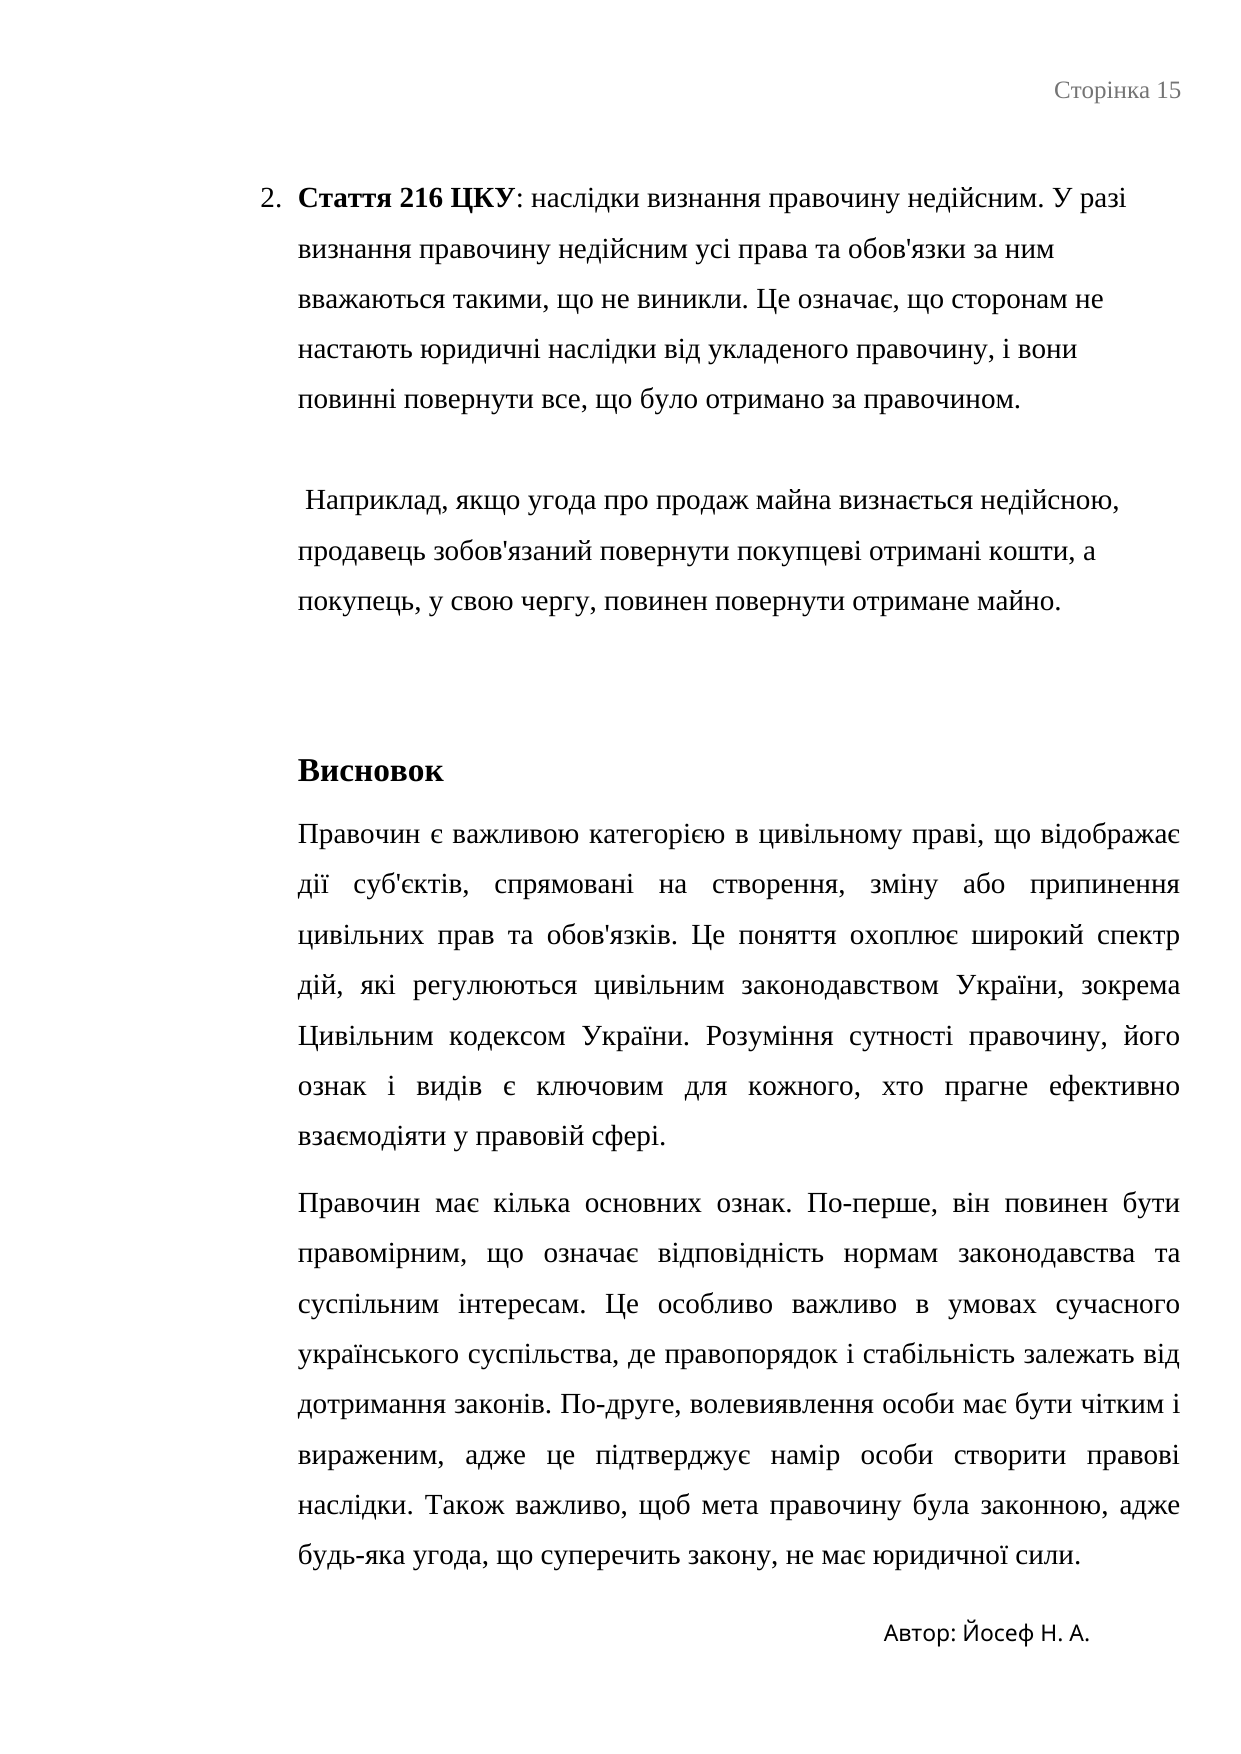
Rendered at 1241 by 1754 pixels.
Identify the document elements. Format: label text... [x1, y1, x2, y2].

list Наприклад, якщо угода про продаж майна визнається недійсною, продавець зобов'язаний повернути покупцеві отримані кошти, а покупець, у свою чергу, повинен повернути отримане майно. [298, 482, 1181, 616]
text Правочин має кілька основних ознак. По-перше, він повинен бути правомірним, що означає відповідність нормам законодавства та суспільним інтересам. Це особливо важливо в умовах сучасного українського суспільства, де правопорядок і стабільність залежать від дотримання законів. По-друге, волевиявлення особи має бути чітким і вираженим, адже це підтверджує намір особи створити правові наслідки. Також важливо, щоб мета правочину була законною, адже будь-яка угода, що суперечить закону, не має юридичної сили. [298, 1185, 1181, 1571]
text Правочин є важливою категорією в цивільному праві, що відображає дії суб'єктів, спрямовані на створення, зміну або припинення цивільних прав та обов'язків. Це поняття охоплює широкий спектр дій, які регулюються цивільним законодавством України, зокрема Цивільним кодексом України. Розуміння сутності правочину, його ознак і видів є ключовим для кожного, хто прагне ефективно взаємодіяти у правовій сфері. [298, 816, 1181, 1152]
list Стаття 216 ЦКУ: наслідки визнання правочину недійсним. У разі визнання правочину недійсним усі права та обов'язки за ним вважаються такими, що не виникли. Це означає, що сторонам не настають юридичні наслідки від укладеного правочину, і вони повинні повернути все, що було отримано за правочином. [260, 180, 1181, 415]
subtitle Висновок [223, 751, 1181, 789]
